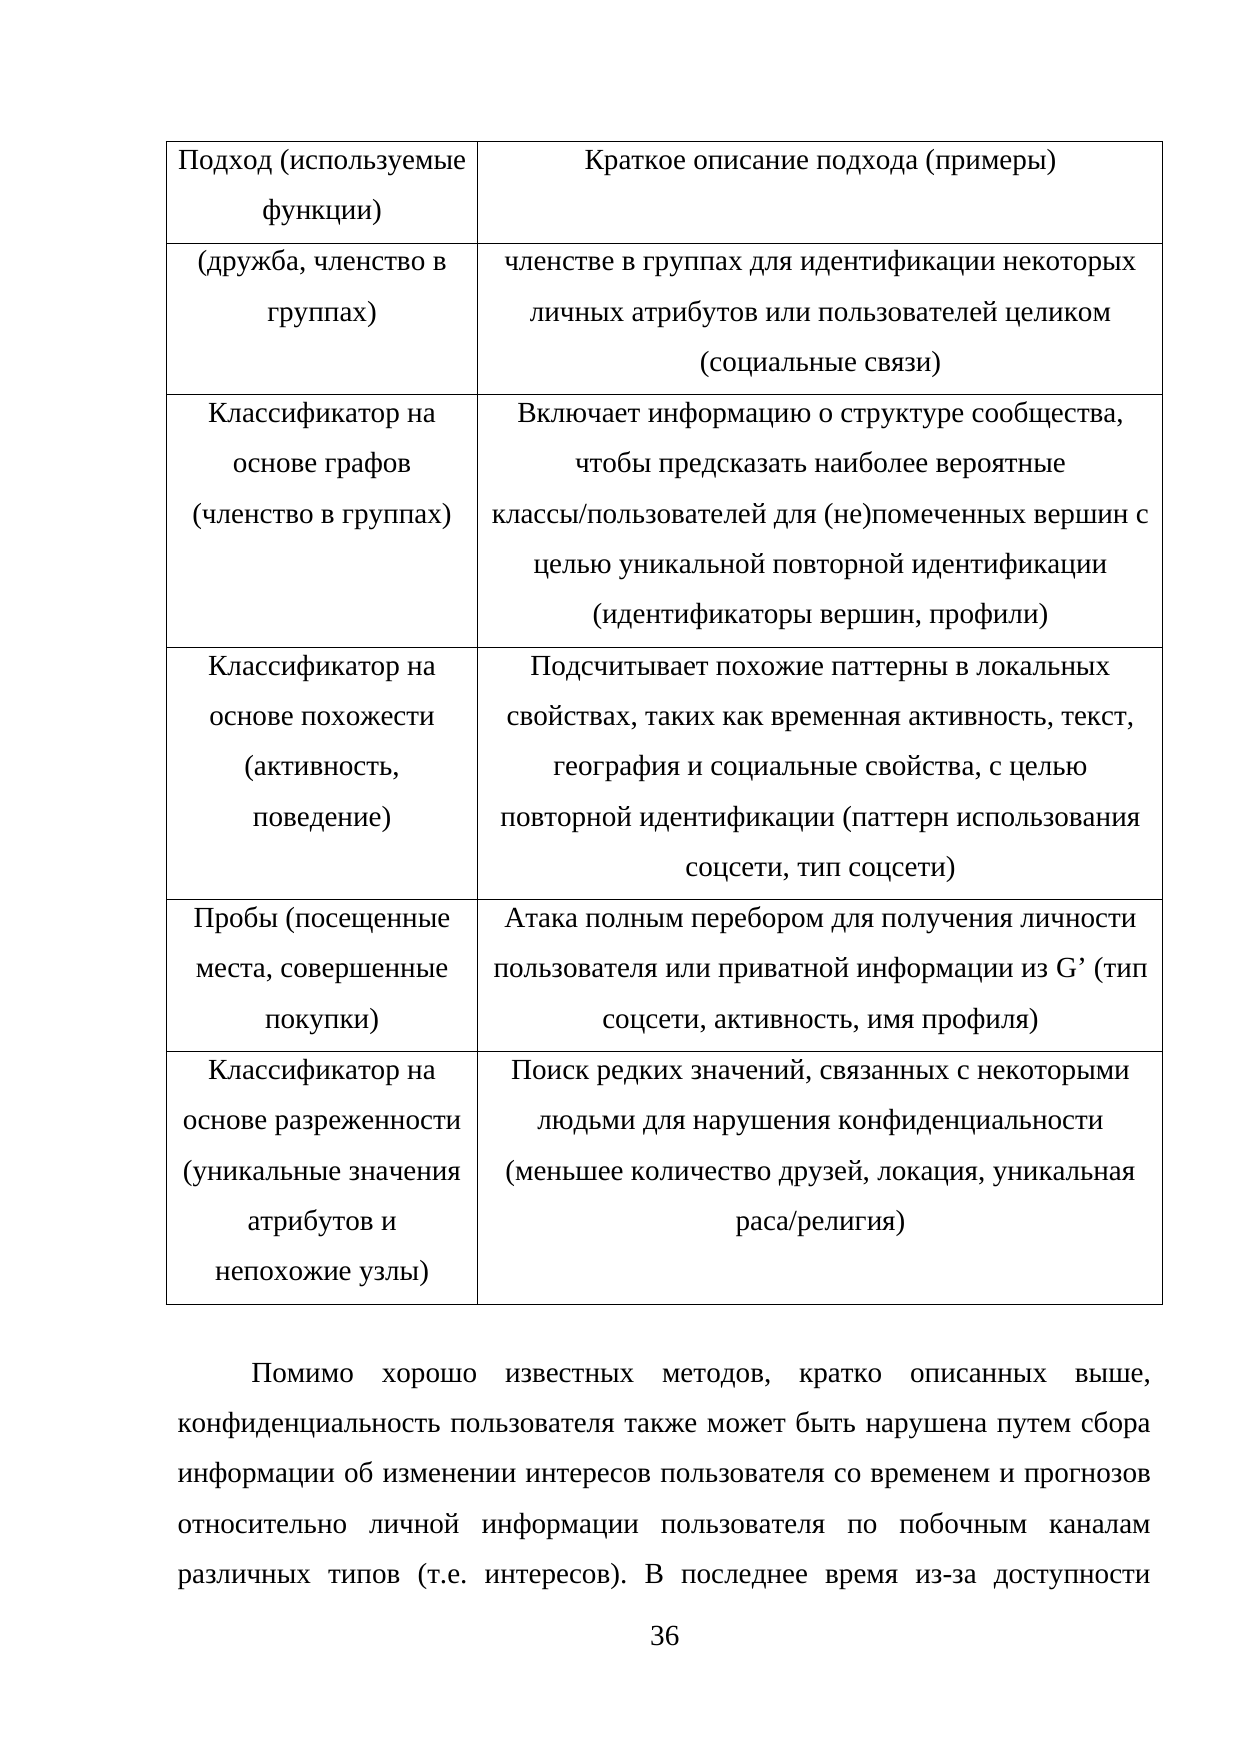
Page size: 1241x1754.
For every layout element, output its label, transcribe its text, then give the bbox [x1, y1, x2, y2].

table_cell Пробы (посещенные места, совершенные покупки) [167, 900, 477, 1051]
table_cell Классификатор на основе графов (членство в группах) [167, 395, 477, 647]
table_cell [167, 244, 477, 394]
table_cell Классификатор на основе похожести (активность, поведение) [167, 648, 477, 899]
table_cell Включает информацию о структуре сообщества, чтобы предсказать наиболее вероятные классы/пользователей для (не)помеченных вершин с целью уникальной повторной идентификации (идентификаторы вершин, профили) [478, 395, 1162, 647]
table_cell Классификатор на основе разреженности (уникальные значения атрибутов и непохожие узлы) [167, 1052, 477, 1304]
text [177, 1355, 1152, 1590]
table_header Подход (используемые функции) [167, 142, 477, 242]
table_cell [478, 244, 1162, 394]
table_cell Поиск редких значений, связанных с некоторыми людьми для нарушения конфиденциальности (меньшее количество друзей, локация, уникальная раса/религия) [478, 1052, 1162, 1304]
table_cell Атака полным перебором для получения личности пользователя или приватной информации из G’ (тип соцсети, активность, имя профиля) [478, 900, 1162, 1051]
table_header Краткое описание подхода (примеры) [478, 142, 1162, 242]
table_cell Подсчитывает похожие паттерны в локальных свойствах, таких как временная активность, текст, география и социальные свойства, с целью повторной идентификации (паттерн использования соцсети, тип соцсети) [478, 648, 1162, 899]
